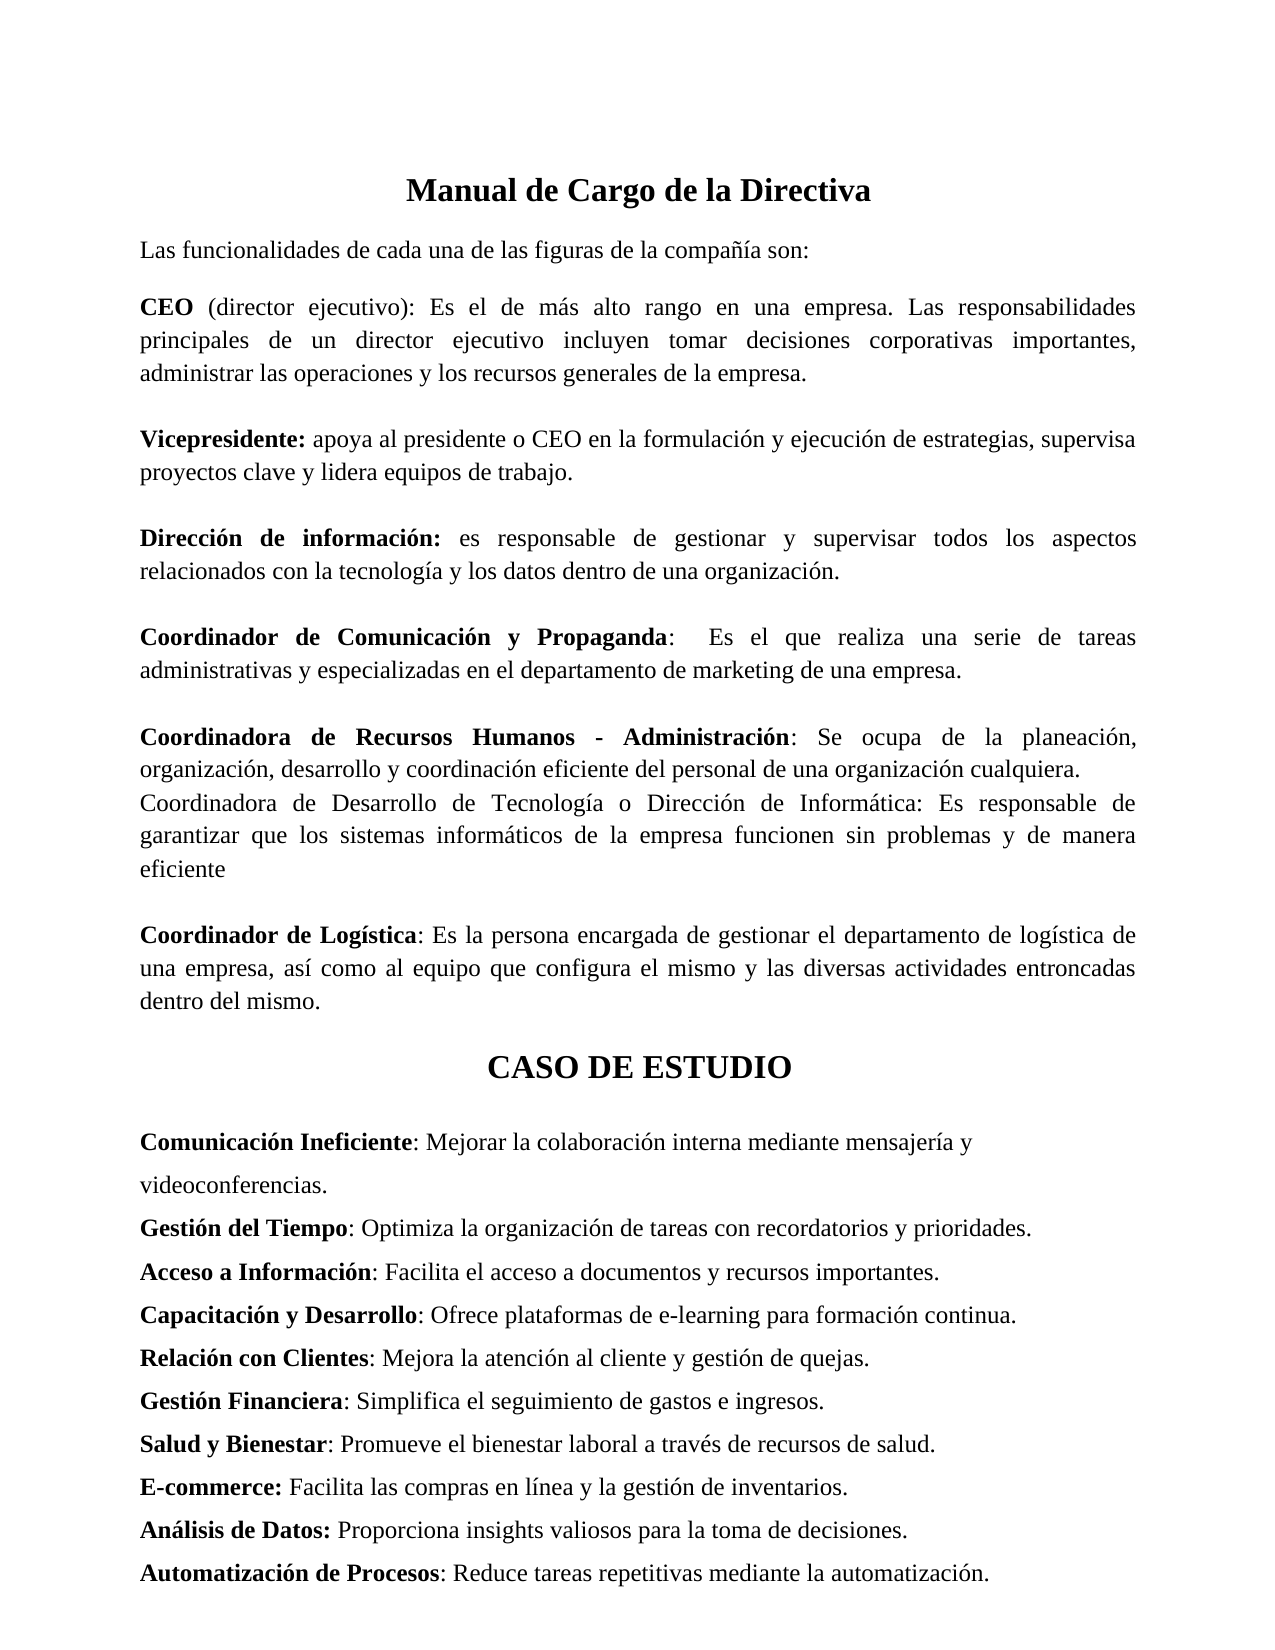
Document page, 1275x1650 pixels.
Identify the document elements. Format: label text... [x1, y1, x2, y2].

text Coordinadora de Desarrollo de Tecnología o Dirección de Informática: Es responsable de garantizar que los sistemas informáticos de la empresa funcionen sin problemas y de manera eficiente [139, 788, 1137, 882]
text Acceso a Información: Facilita el acceso a documentos y recursos importantes. [139, 1257, 1137, 1285]
text Análisis de Datos: Proporciona insights valiosos para la toma de decisiones. [139, 1515, 1137, 1544]
text Salud y Bienestar: Promueve el bienestar laboral a través de recursos de salud. [139, 1429, 1137, 1458]
text Comunicación Ineficiente: Mejorar la colaboración interna mediante mensajería y videoconferencias. [139, 1127, 1137, 1199]
text Coordinador de Logística: Es la persona encargada de gestionar el departamento de logística de una empresa, así como al equipo que configura el mismo y las diversas actividades entroncadas dentro del mismo. [139, 920, 1137, 1014]
text Las funcionalidades de cada una de las figuras de la compañía son: [139, 235, 1137, 263]
text Coordinadora de Recursos Humanos - Administración: Se ocupa de la planeación, organización, desarrollo y coordinación eficiente del personal de una organización cualquiera. [139, 722, 1137, 783]
text Gestión del Tiempo: Optimiza la organización de tareas con recordatorios y prioridades. [139, 1213, 1137, 1242]
text Capacitación y Desarrollo: Ofrece plataformas de e-learning para formación continua. [139, 1300, 1137, 1328]
text Coordinador de Comunicación y Propaganda: Es el que realiza una serie de tareas administrativas y especializadas en el departamento de marketing de una empresa. [139, 622, 1137, 684]
text Automatización de Procesos: Reduce tareas repetitivas mediante la automatización. [139, 1558, 1137, 1587]
text Manual de Cargo de la Directiva [139, 170, 1137, 208]
text Gestión Financiera: Simplifica el seguimiento de gastos e ingresos. [139, 1386, 1137, 1415]
text Vicepresidente: apoya al presidente o CEO en la formulación y ejecución de estrategias, supervisa proyectos clave y lidera equipos de trabajo. [139, 424, 1137, 486]
text Dirección de información: es responsable de gestionar y supervisar todos los aspectos relacionados con la tecnología y los datos dentro de una organización. [139, 523, 1137, 585]
text Relación con Clientes: Mejora la atención al cliente y gestión de quejas. [139, 1343, 1137, 1372]
text CASO DE ESTUDIO [150, 1047, 1129, 1085]
text CEO (director ejecutivo): Es el de más alto rango en una empresa. Las responsabilidades principales de un director ejecutivo incluyen tomar decisiones corporativas importantes, administrar las operaciones y los recursos generales de la empresa. [139, 292, 1137, 387]
text E-commerce: Facilita las compras en línea y la gestión de inventarios. [139, 1472, 1137, 1501]
